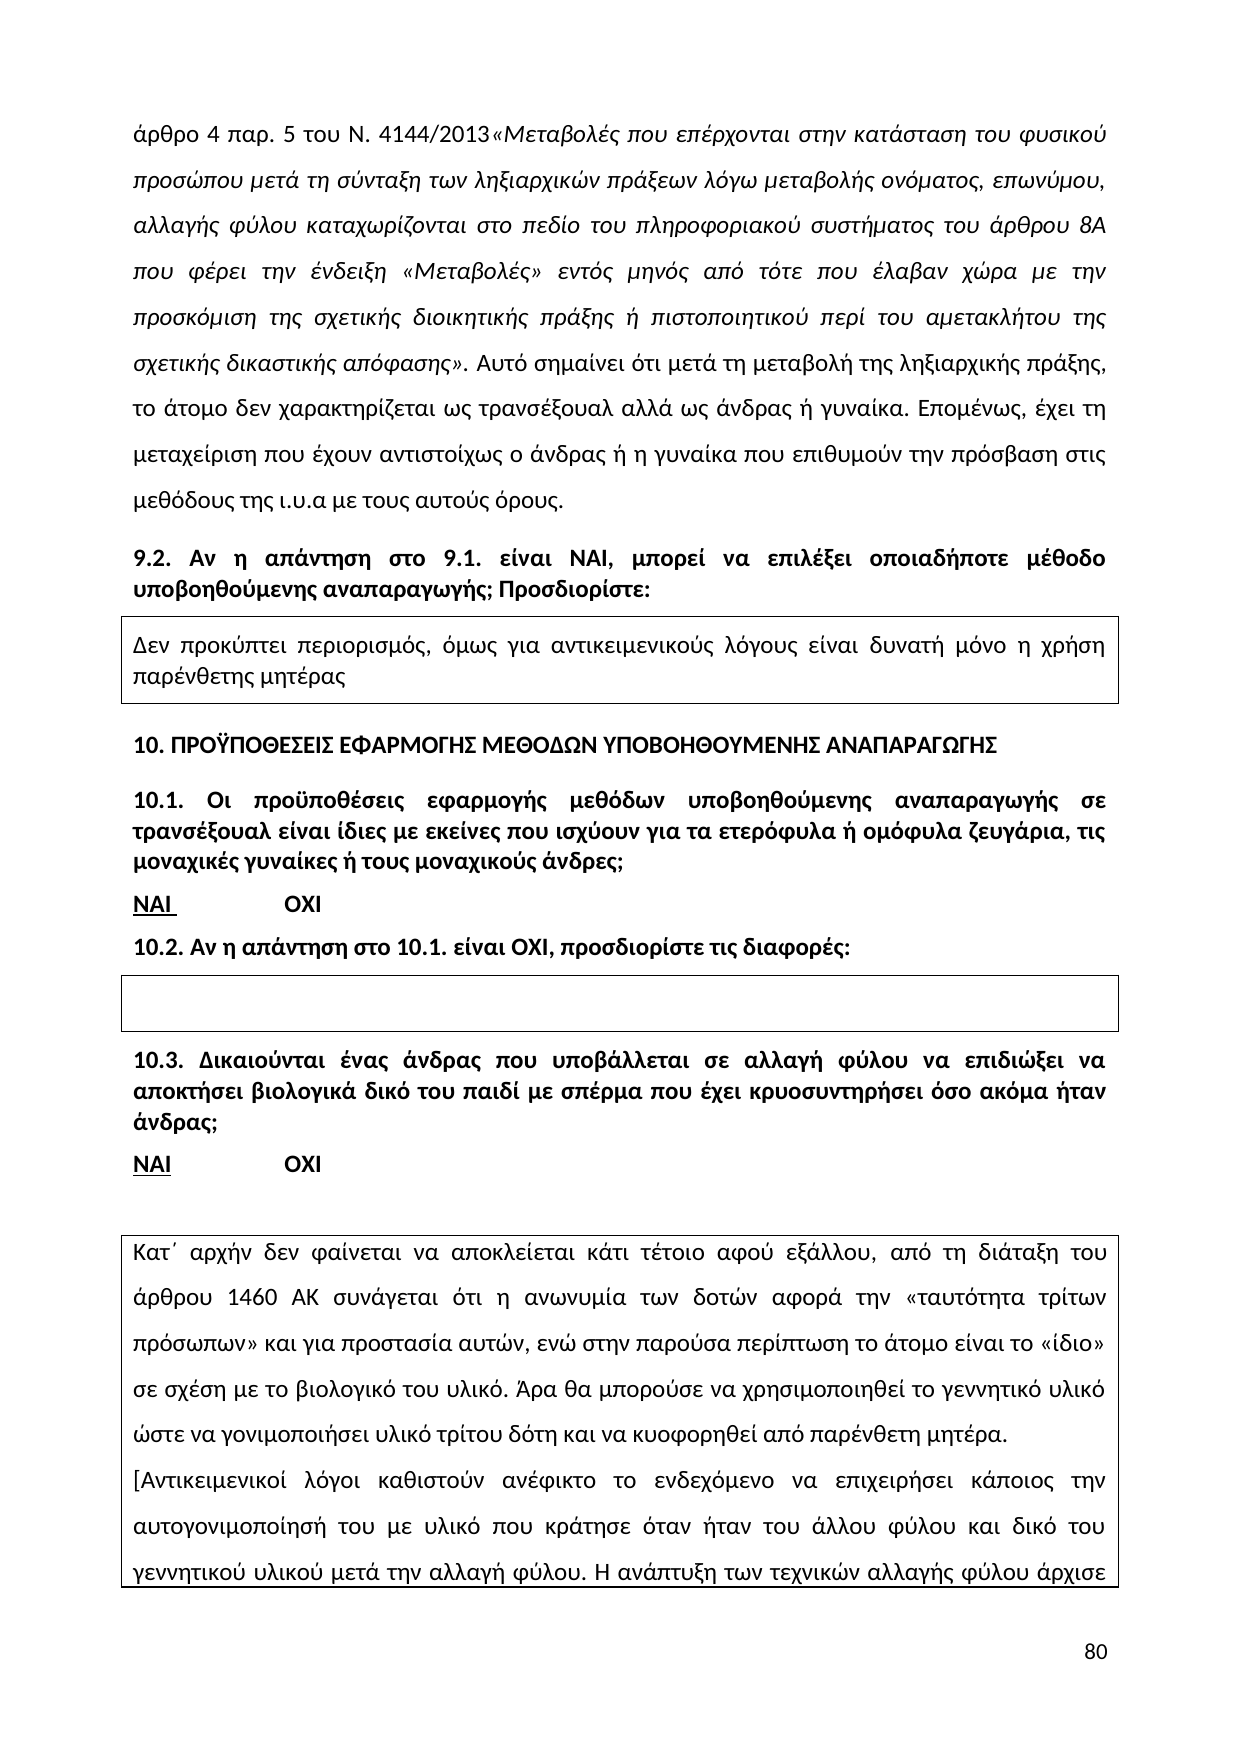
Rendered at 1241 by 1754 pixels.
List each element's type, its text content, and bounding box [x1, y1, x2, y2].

text 9.2. Αν η απάντηση στο 9.1. είναι ΝΑΙ, μπορεί να επιλέξει οποιαδήποτε μέθοδο υποβοηθούμενης αναπαραγωγής; Προσδιορίστε: [133, 542, 1107, 603]
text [133, 118, 1107, 514]
text 10.1. Οι προϋποθέσεις εφαρμογής μεθόδων υποβοηθούμενης αναπαραγωγής σε τρανσέξουαλ είναι ίδιες με εκείνες που ισχύουν για τα ετερόφυλα ή ομόφυλα ζευγάρια, τις μοναχικές γυναίκες ή τους μοναχικούς άνδρες; [133, 784, 1107, 876]
table_header [122, 976, 1118, 1031]
text ΝΑΙ ΟΧΙ [133, 1149, 1107, 1179]
table_header Δεν προκύπτει περιορισμός, όμως για αντικειμενικούς λόγους είναι δυνατή μόνο η χρήση παρένθετης μητέρας [122, 617, 1118, 703]
subtitle 10. ΠΡΟΫΠΟΘΕΣΕΙΣ ΕΦΑΡΜΟΓΗΣ ΜΕΘΟΔΩΝ ΥΠΟΒΟΗΘΟΥΜΕΝΗΣ ΑΝΑΠΑΡΑΓΩΓΗΣ [133, 729, 1107, 759]
text ΝΑΙ ΟΧΙ [133, 888, 1107, 919]
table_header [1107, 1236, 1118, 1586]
text 10.2. Αν η απάντηση στο 10.1. είναι ΟΧΙ, προσδιορίστε τις διαφορές: [133, 931, 1107, 962]
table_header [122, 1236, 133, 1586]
text 10.3. Δικαιούνται ένας άνδρας που υποβάλλεται σε αλλαγή φύλου να επιδιώξει να αποκτήσει βιολογικά δικό του παιδί με σπέρμα που έχει κρυοσυντηρήσει όσο ακόμα ήταν άνδρας; [133, 1044, 1107, 1136]
